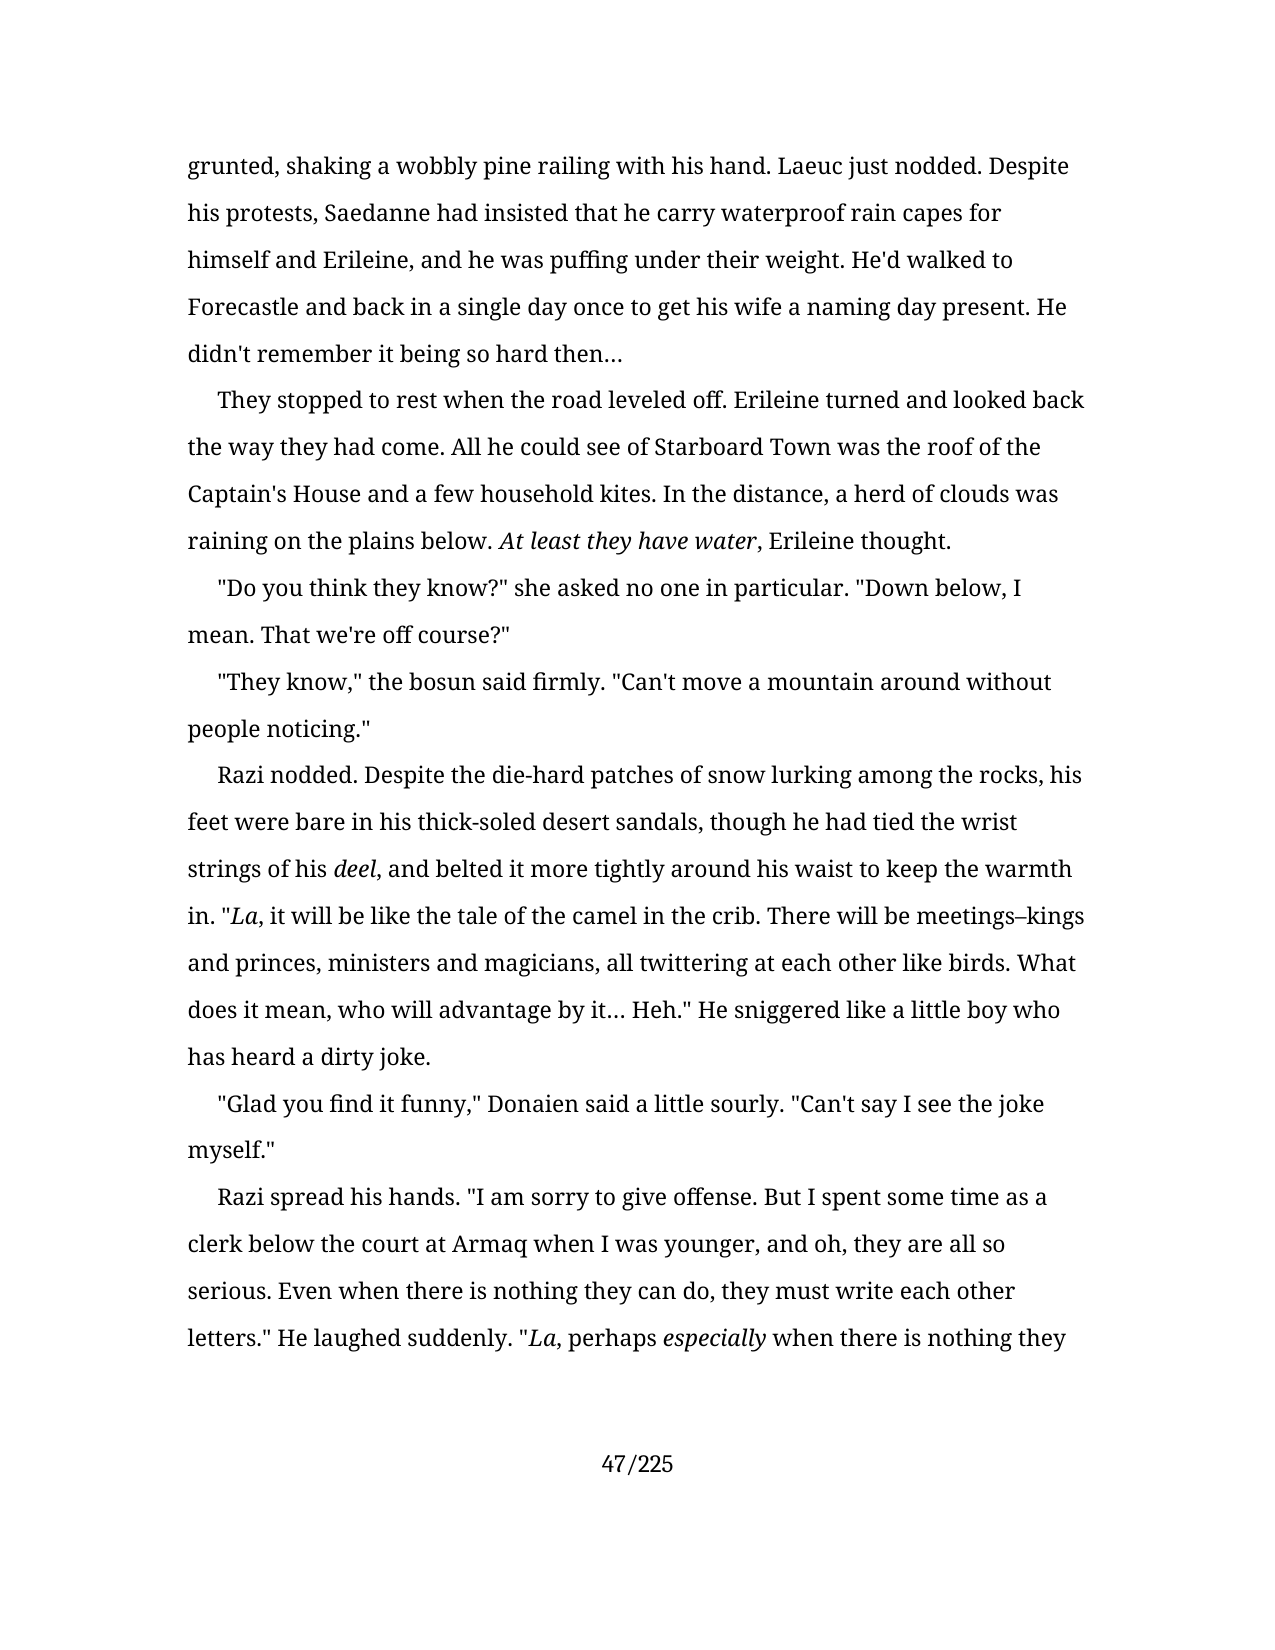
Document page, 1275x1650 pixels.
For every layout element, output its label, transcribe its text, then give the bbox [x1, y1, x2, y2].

text They stopped to rest when the road leveled off. Erileine turned and looked back the way they had come. All he could see of Starboard Town was the roof of the Captain's House and a few household kites. In the distance, a herd of clouds was raining on the plains below. At least they have water, Erileine thought. [187, 384, 1087, 556]
text "They know," the bosun said firmly. "Can't move a mountain around without people noticing." [187, 666, 1087, 744]
text Razi nodded. Despite the die-hard patches of snow lurking among the rocks, his feet were bare in his thick-soled desert sandals, though he had tied the wrist strings of his deel, and belted it more tightly around his waist to keep the warmth in. "La, it will be like the tale of the camel in the crib. There will be meetings–kings and princes, ministers and magicians, all twittering at each other like birds. What does it mean, who will advantage by it… Heh." He sniggered like a little boy who has heard a dirty joke. [187, 759, 1087, 1072]
text "Do you think they know?" she asked no one in particular. "Down below, I mean. That we're off course?" [187, 572, 1087, 650]
text "Glad you find it funny," Donaien said a little sourly. "Can't say I see the joke myself." [187, 1087, 1087, 1166]
